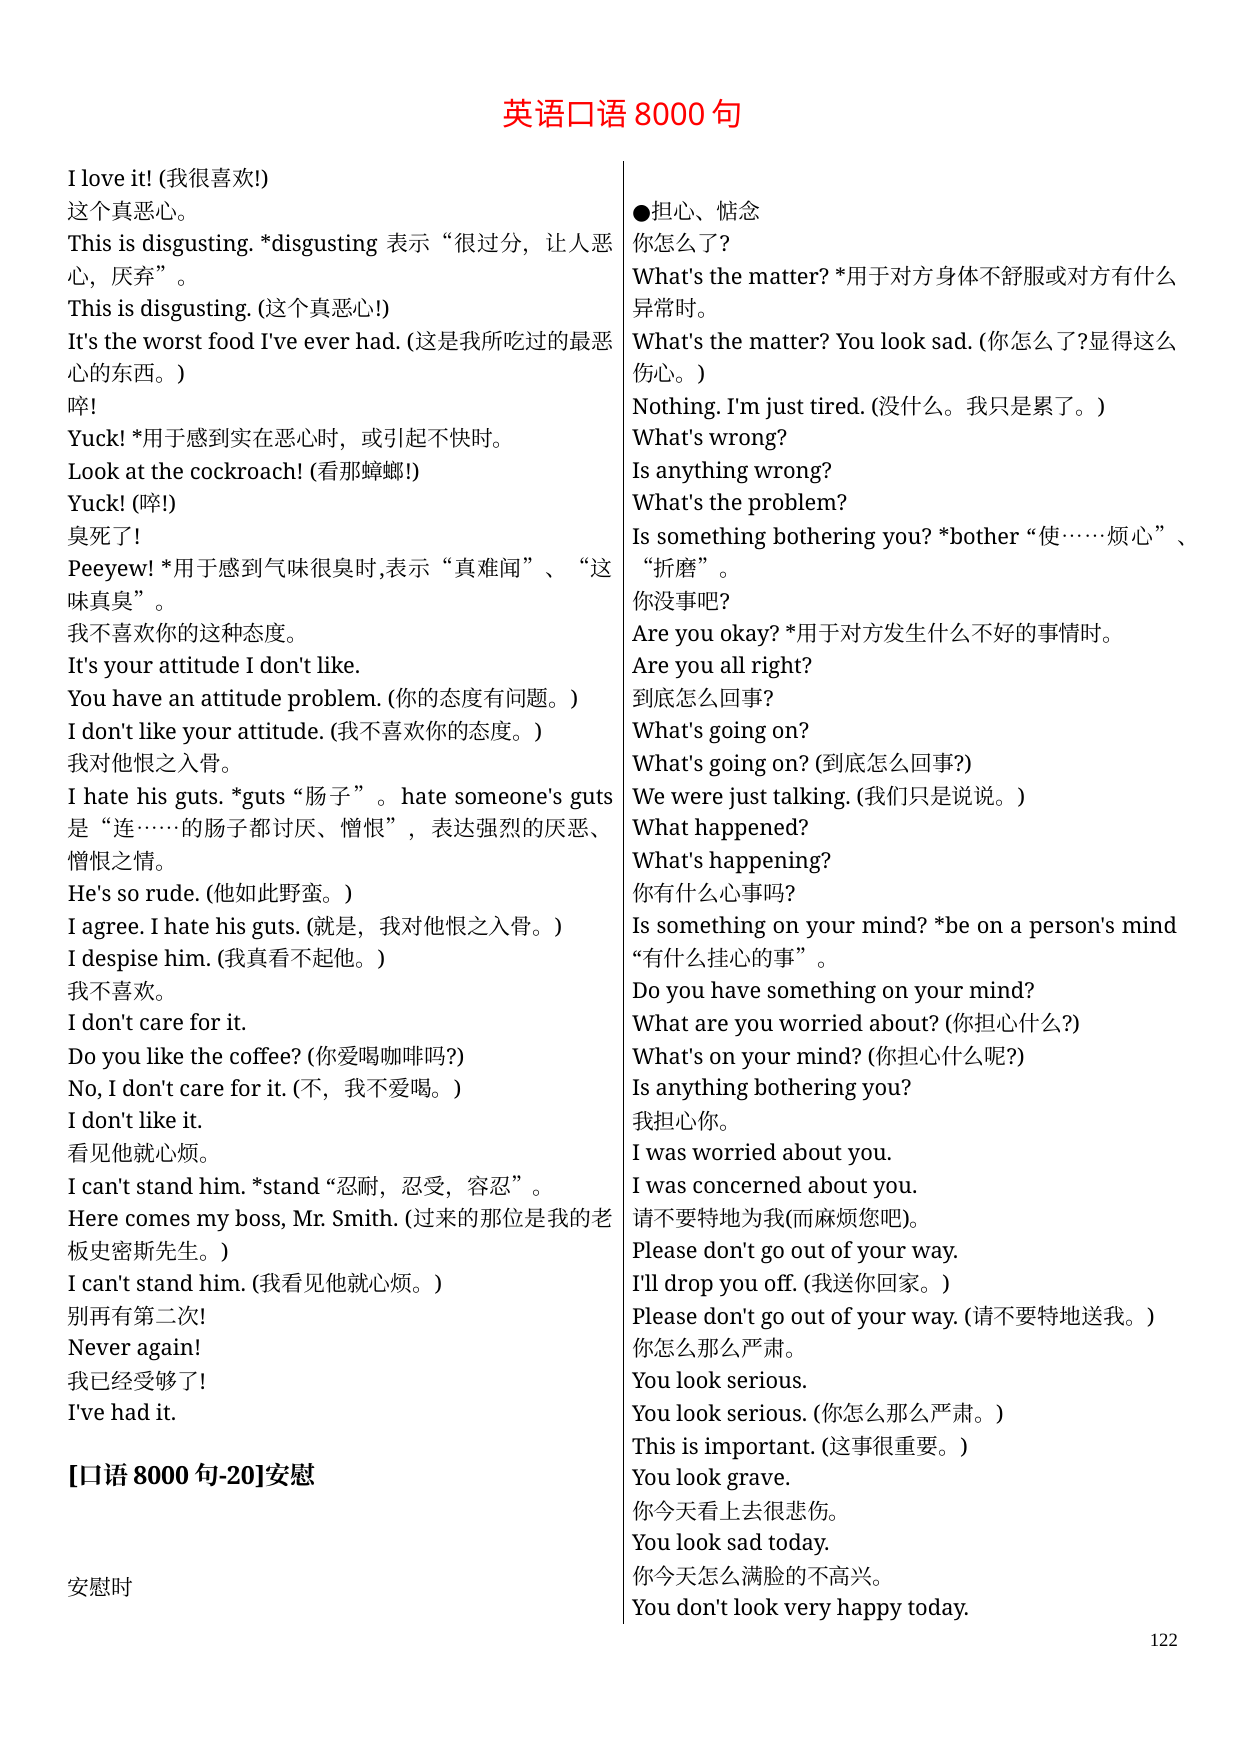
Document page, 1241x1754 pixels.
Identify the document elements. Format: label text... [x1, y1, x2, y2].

subtitle [口语8000句-20]安慰 [68, 1441, 613, 1506]
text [68, 161, 613, 1428]
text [632, 161, 1178, 1623]
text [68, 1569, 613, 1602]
